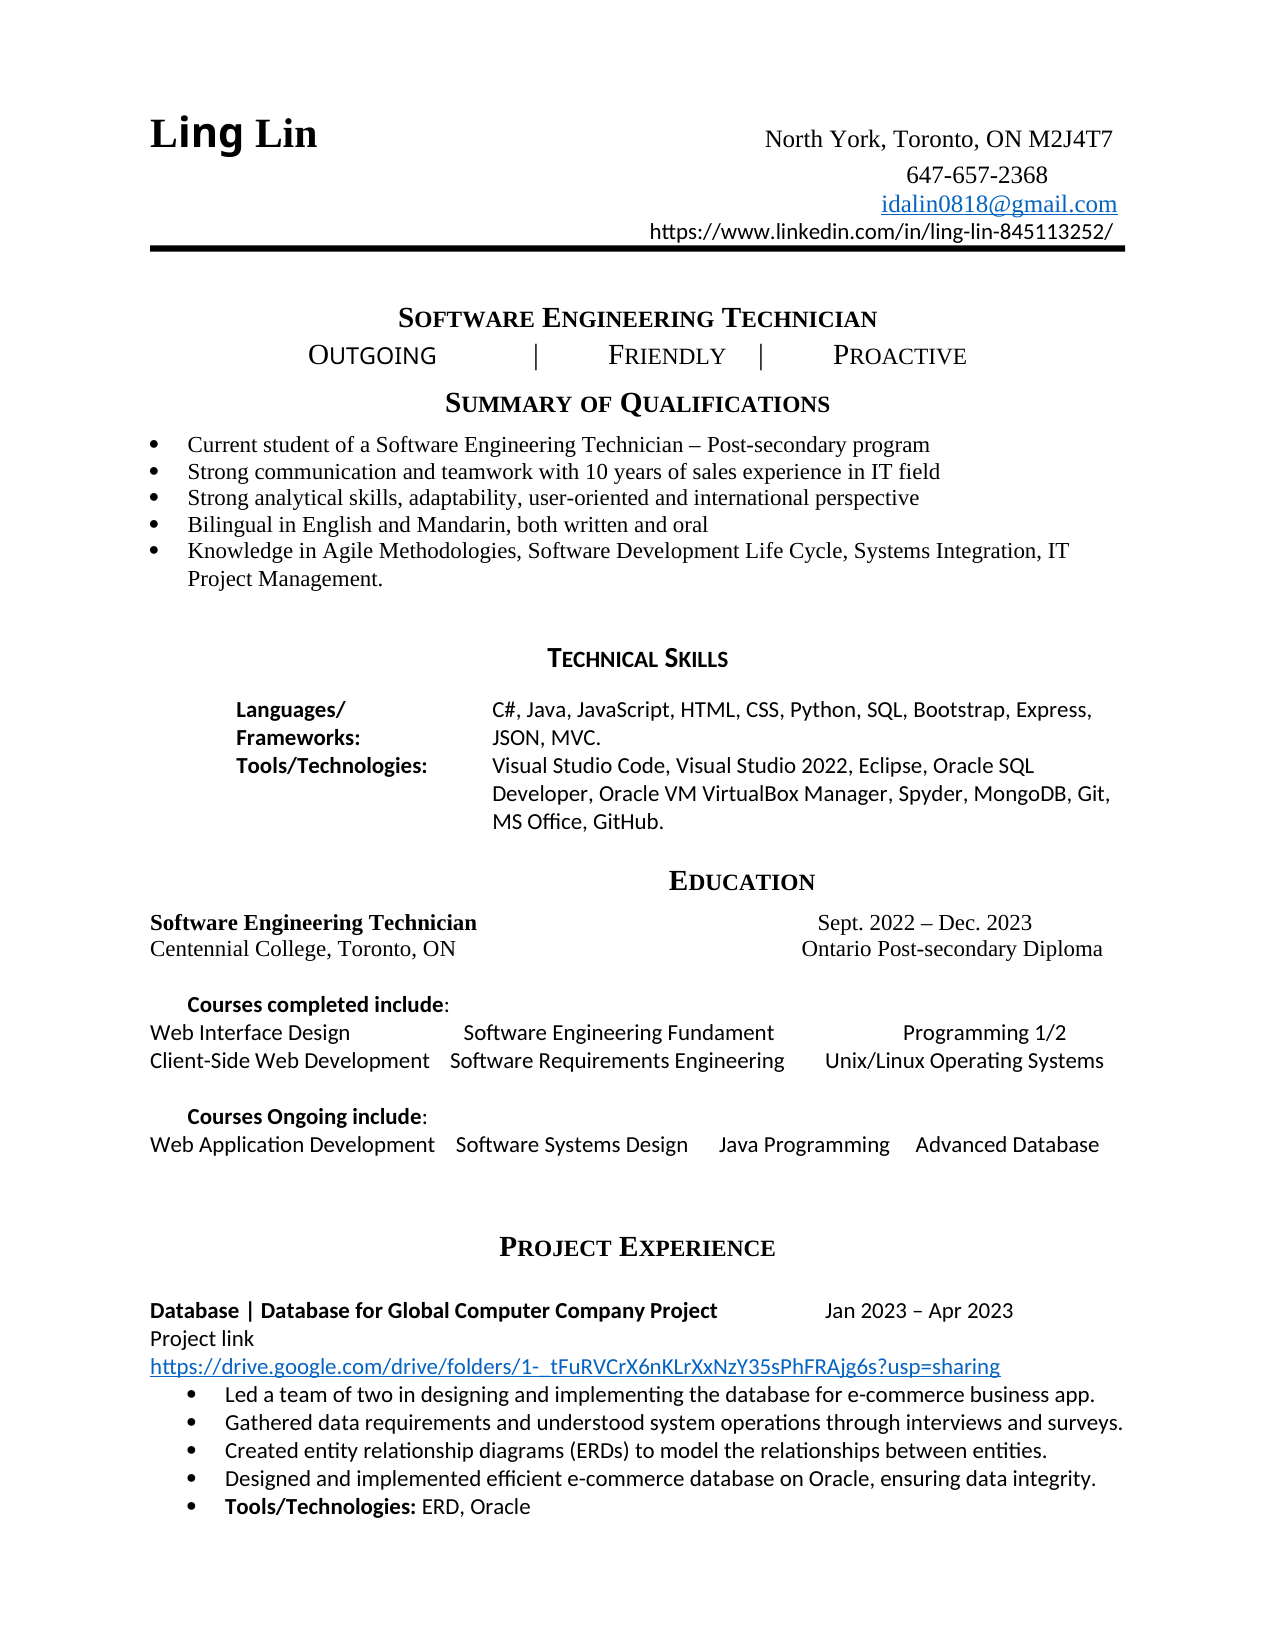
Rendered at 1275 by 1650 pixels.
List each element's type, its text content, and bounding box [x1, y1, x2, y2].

text Database | Database for Global Computer Company Project Jan 2023 – Apr 2023 [150, 1296, 1125, 1324]
text Client-Side Web Development Software Requirements Engineering Unix/Linux Operating Systems [150, 1046, 1125, 1074]
text Project Experience [150, 1229, 1125, 1263]
list Designed and implemented efficient e-commerce database on Oracle, ensuring data integrity. [187, 1464, 1125, 1492]
list Created entity relationship diagrams (ERDs) to model the relationships between entities. [187, 1436, 1125, 1464]
list Led a team of two in designing and implementing the database for e-commerce business app. [187, 1380, 1125, 1408]
text Centennial College, Toronto, ON Ontario Post-secondary Diploma [150, 935, 1119, 962]
text Technical Skills [150, 639, 1125, 674]
text https://drive.google.com/drive/folders/1-_tFuRVCrX6nKLrXxNzY35sPhFRAjg6s?usp=sharing [150, 1352, 1125, 1380]
list Strong communication and teamwork with 10 years of sales experience in IT field [150, 458, 1125, 484]
list Knowledge in Agile Methodologies, Software Development Life Cycle, Systems Integration, IT Project Management. [150, 537, 1125, 592]
table_cell Visual Studio Code, Visual Studio 2022, Eclipse, Oracle SQL Developer, Oracle VM VirtualBox Manager, Spyder, MongoDB, Git, MS Office, GitHub. [481, 751, 1125, 835]
list Strong analytical skills, adaptability, user-oriented and international perspective [150, 484, 1125, 511]
list Tools/Technologies: ERD, Oracle [187, 1492, 1125, 1520]
list Bilingual in English and Mandarin, both written and oral [150, 511, 1125, 537]
list Education [187, 863, 1125, 897]
table_header Languages/Frameworks: [225, 695, 481, 751]
text Software Engineering Technician Sept. 2022 – Dec. 2023 [150, 909, 1125, 935]
text Software Engineering Technician Outgoing | Friendly | Proactive [150, 273, 1125, 373]
text Project link [150, 1324, 1125, 1352]
text https://www.linkedin.com/in/ling-lin-845113252/ [150, 217, 1125, 245]
table_cell Tools/Technologies: [225, 751, 481, 835]
text Ling Lin North York, Toronto, ON M2J4T7 647-657-2368 idalin0818@gmail.com [150, 103, 1125, 217]
table_header C#, Java, JavaScript, HTML, CSS, Python, SQL, Bootstrap, Express, JSON, MVC. [481, 695, 1125, 751]
list Courses completed include: [187, 990, 1125, 1018]
text Web Application Development Software Systems Design Java Programming Advanced Database [150, 1130, 1125, 1158]
list Courses Ongoing include: [187, 1102, 1125, 1130]
text Web Interface Design Software Engineering Fundament Programming 1/2 [150, 1018, 1125, 1046]
list Current student of a Software Engineering Technician – Post-secondary program [150, 432, 1125, 458]
text Summary of Qualifications [150, 386, 1125, 419]
list Gathered data requirements and understood system operations through interviews and surveys. [187, 1408, 1125, 1436]
